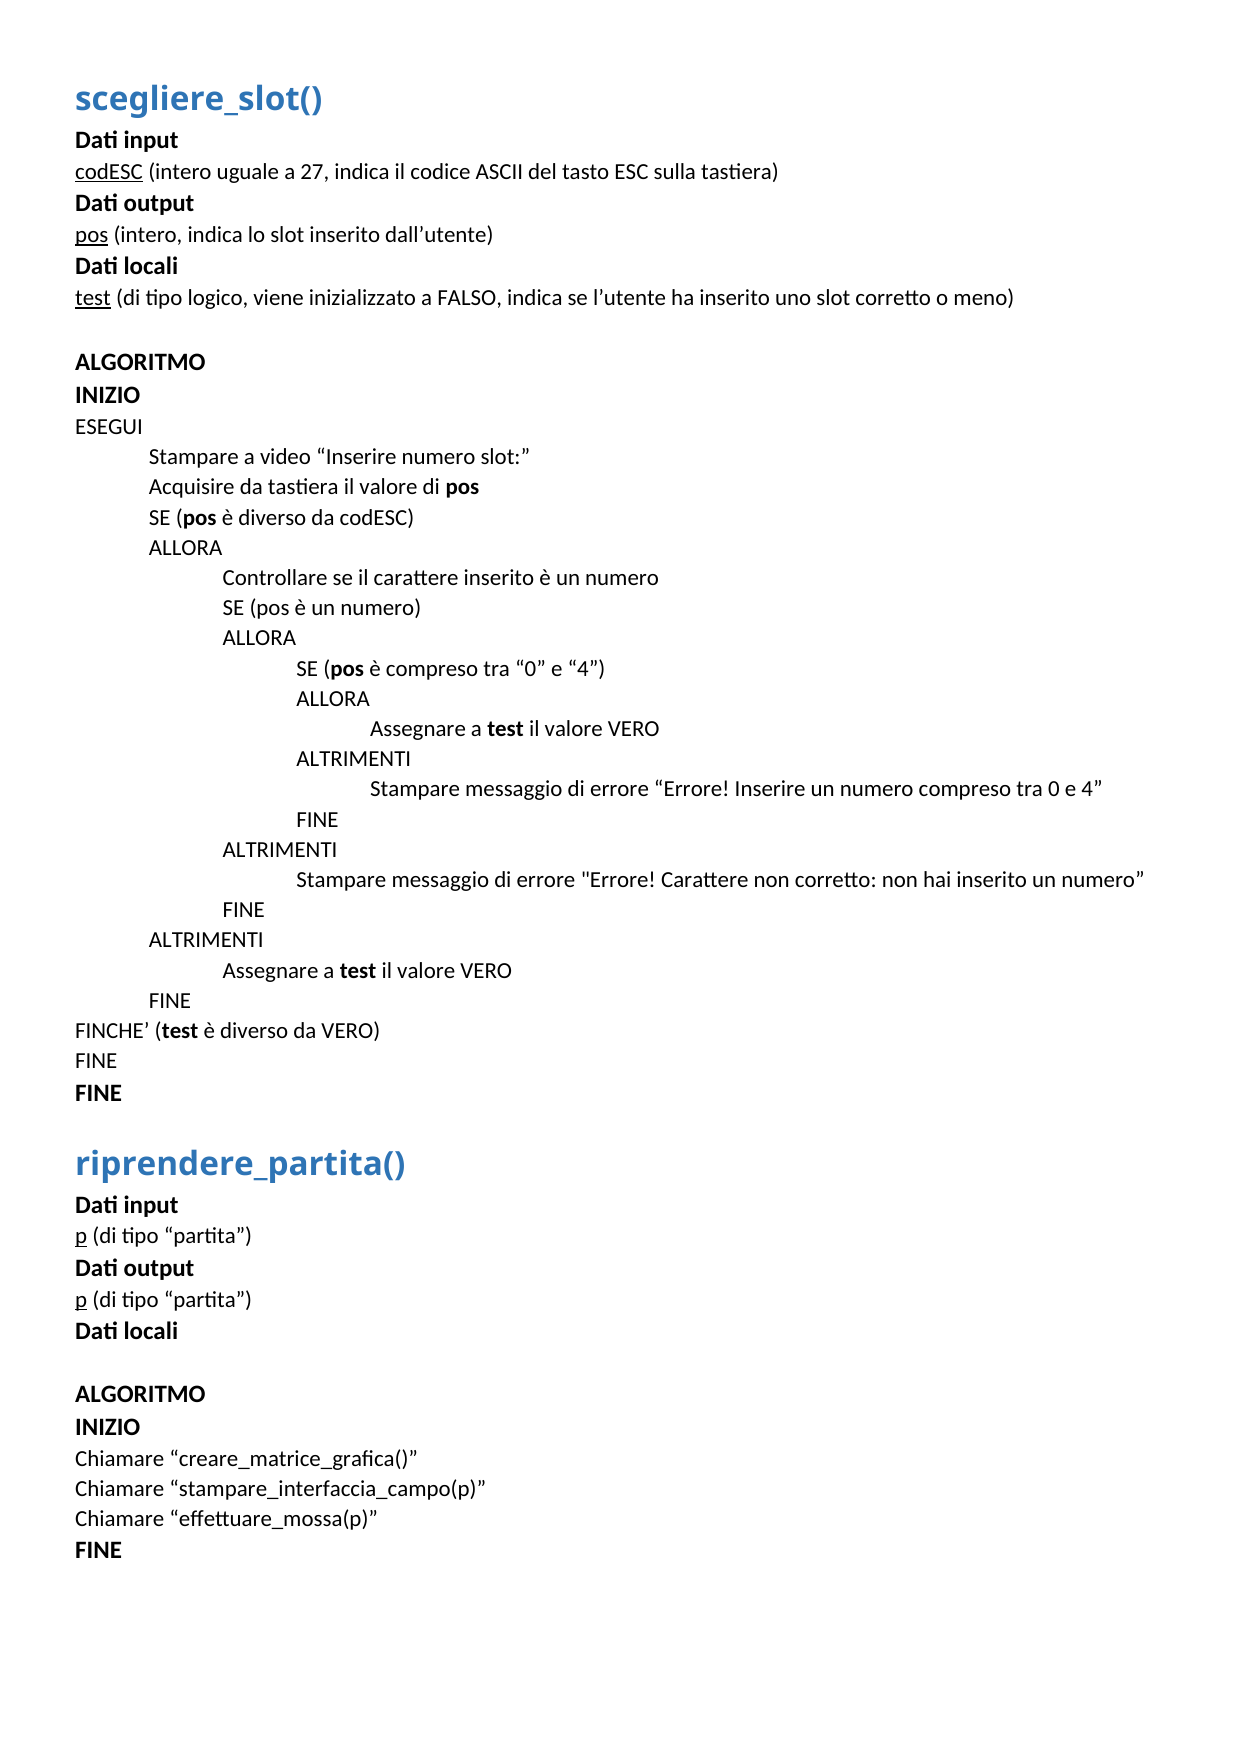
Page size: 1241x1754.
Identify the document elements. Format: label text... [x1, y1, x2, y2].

text Chiamare “stampare_interfaccia_campo(p)” [75, 1474, 1165, 1502]
text FINE [75, 805, 1165, 833]
text FINE [75, 1046, 1165, 1074]
text FINE [75, 895, 1165, 923]
text Acquisire da tastiera il valore di pos [75, 472, 1165, 501]
text Chiamare “effettuare_mossa(p)” [75, 1504, 1165, 1532]
text Dati locali [75, 1315, 1165, 1346]
text p (di tipo “partita”) [75, 1285, 1165, 1313]
text test (di tipo logico, viene inizializzato a FALSO, indica se l’utente ha inserito uno slot corretto o meno) [75, 283, 1165, 311]
text Assegnare a test il valore VERO [75, 714, 1165, 742]
text ALTRIMENTI [75, 835, 1165, 863]
text Assegnare a test il valore VERO [75, 956, 1165, 984]
text Dati input [75, 124, 1165, 154]
text ALLORA [75, 684, 1165, 712]
text SE (pos è diverso da codESC) [75, 503, 1165, 531]
text Dati output [75, 187, 1165, 218]
text codESC (intero uguale a 27, indica il codice ASCII del tasto ESC sulla tastiera) [75, 157, 1165, 185]
text ALLORA [75, 533, 1165, 561]
text Stampare a video “Inserire numero slot:” [75, 442, 1165, 470]
text p (di tipo “partita”) [75, 1222, 1165, 1250]
text FINE [75, 1077, 1165, 1107]
text INIZIO [75, 1411, 1165, 1442]
subtitle scegliere_slot() [75, 75, 1165, 120]
text Chiamare “creare_matrice_grafica()” [75, 1444, 1165, 1472]
text ALGORITMO [75, 346, 1165, 377]
text Dati locali [75, 250, 1165, 281]
text ALLORA [75, 623, 1165, 652]
text FINE [75, 1534, 1165, 1565]
text pos (intero, indica lo slot inserito dall’utente) [75, 220, 1165, 248]
text Stampare messaggio di errore “Errore! Inserire un numero compreso tra 0 e 4” [75, 774, 1165, 803]
subtitle riprendere_partita() [75, 1140, 1165, 1185]
text SE (pos è un numero) [75, 593, 1165, 621]
text ALTRIMENTI [75, 744, 1165, 772]
text FINCHE’ (test è diverso da VERO) [75, 1016, 1165, 1044]
text ESEGUI [75, 412, 1165, 440]
text Controllare se il carattere inserito è un numero [75, 563, 1165, 591]
text Dati input [75, 1189, 1165, 1219]
text SE (pos è compreso tra “0” e “4”) [75, 654, 1165, 682]
text Dati output [75, 1252, 1165, 1282]
text Stampare messaggio di errore "Errore! Carattere non corretto: non hai inserito un numero” [75, 865, 1165, 893]
text INIZIO [75, 379, 1165, 410]
text ALTRIMENTI [75, 926, 1165, 954]
text ALGORITMO [75, 1378, 1165, 1409]
text FINE [75, 986, 1165, 1014]
